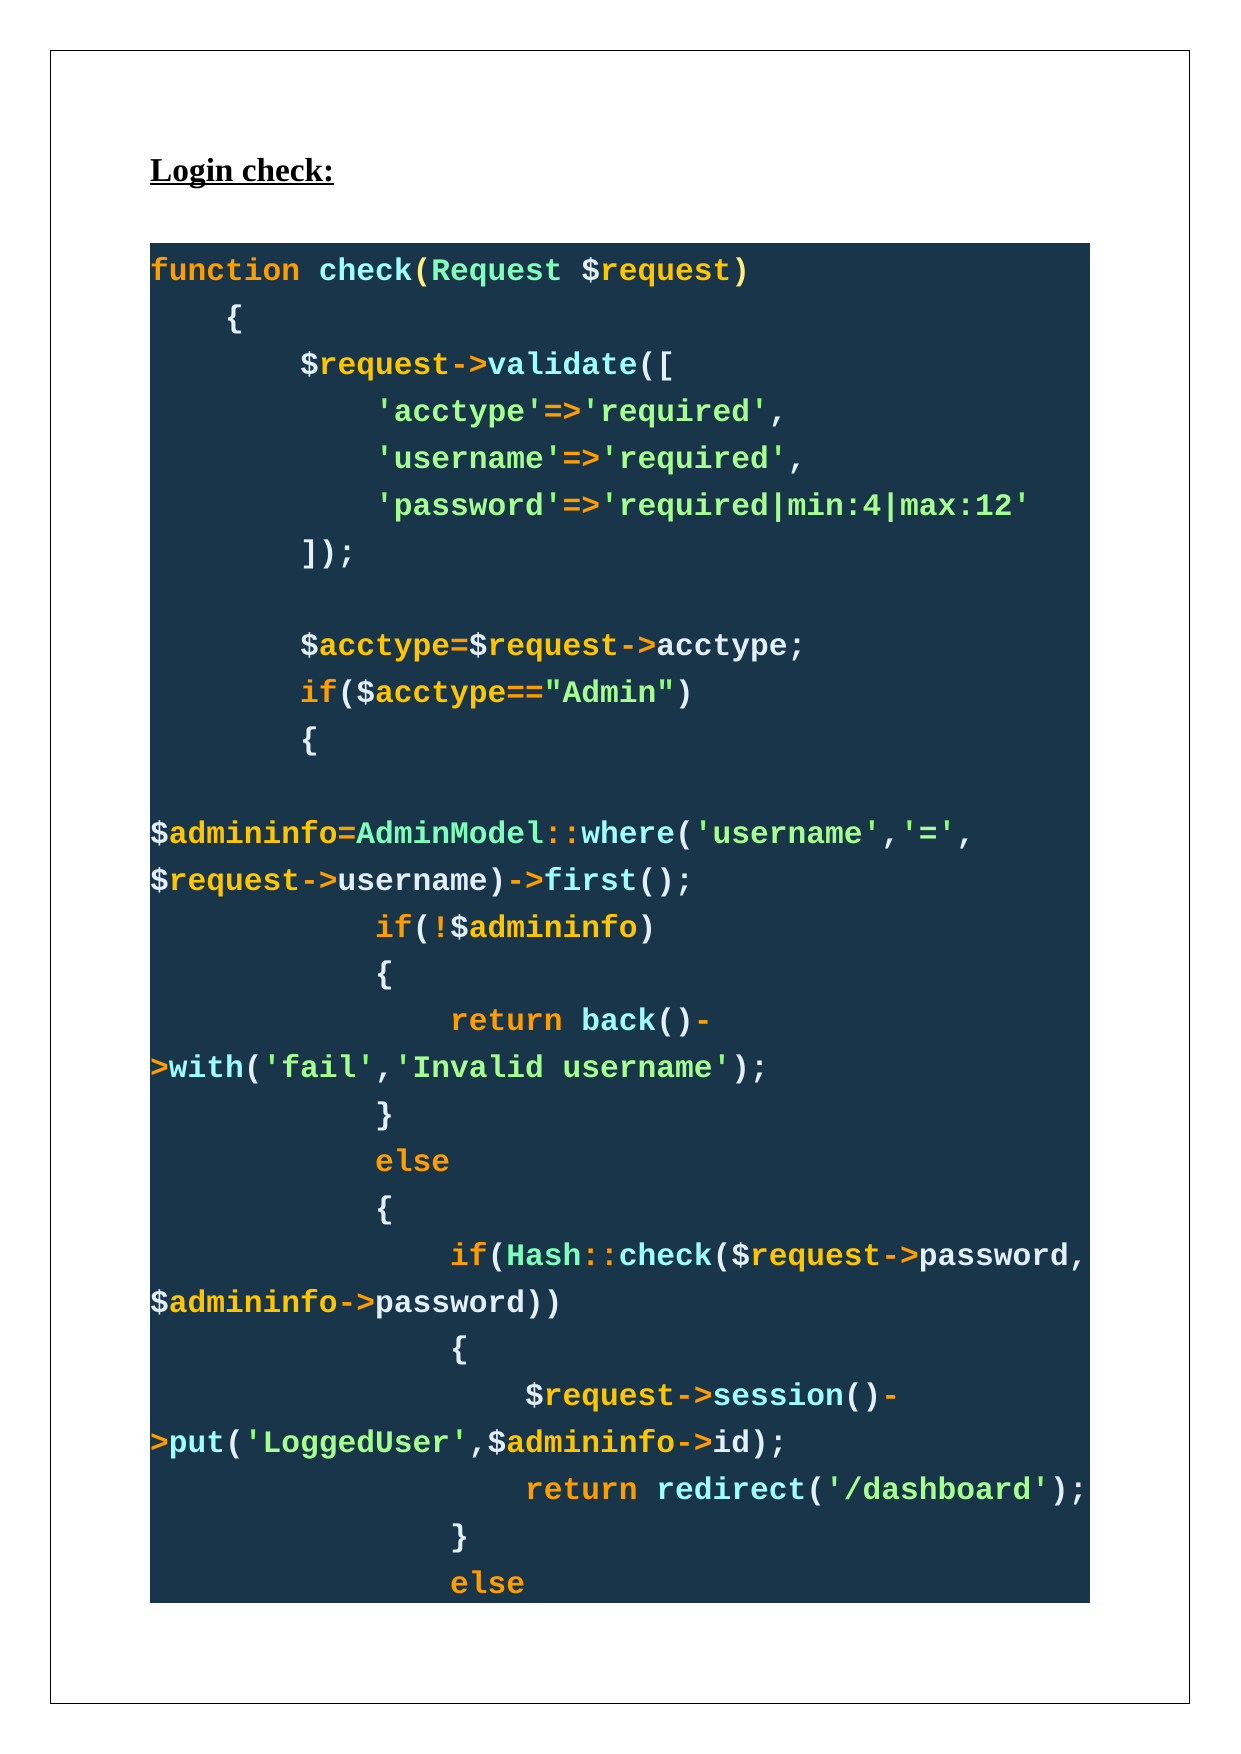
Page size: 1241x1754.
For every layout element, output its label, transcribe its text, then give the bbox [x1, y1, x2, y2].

text { [150, 946, 1090, 993]
text return redirect('/dashboard'); [150, 1462, 1090, 1509]
text else [150, 1134, 1090, 1181]
text Login check: [150, 150, 1090, 188]
text return back()->with('fail','Invalid username'); [150, 993, 1090, 1087]
text $request->validate([ [150, 337, 1090, 384]
text if($acctype=="Admin") [150, 665, 1090, 712]
text if(Hash::check($request->password, $admininfo->password)) [150, 1228, 1090, 1321]
text { [150, 290, 1090, 337]
text if(!$admininfo) [150, 899, 1090, 946]
text } [150, 1087, 1090, 1134]
text } [150, 1509, 1090, 1556]
text 'password'=>'required|min:4|max:12' [150, 478, 1090, 524]
text ]); [150, 524, 1090, 571]
text { [150, 712, 1090, 759]
text { [150, 1181, 1090, 1228]
text $request->session()->put('LoggedUser',$admininfo->id); [150, 1368, 1090, 1462]
text function check(Request $request) [150, 243, 1090, 290]
text 'username'=>'required', [150, 431, 1090, 478]
text 'acctype'=>'required', [150, 384, 1090, 431]
text { [150, 1321, 1090, 1368]
text else [150, 1556, 1090, 1603]
text $acctype=$request->acctype; [150, 618, 1090, 665]
text $admininfo=AdminModel::where('username','=',$request->username)->first(); [150, 759, 1090, 899]
